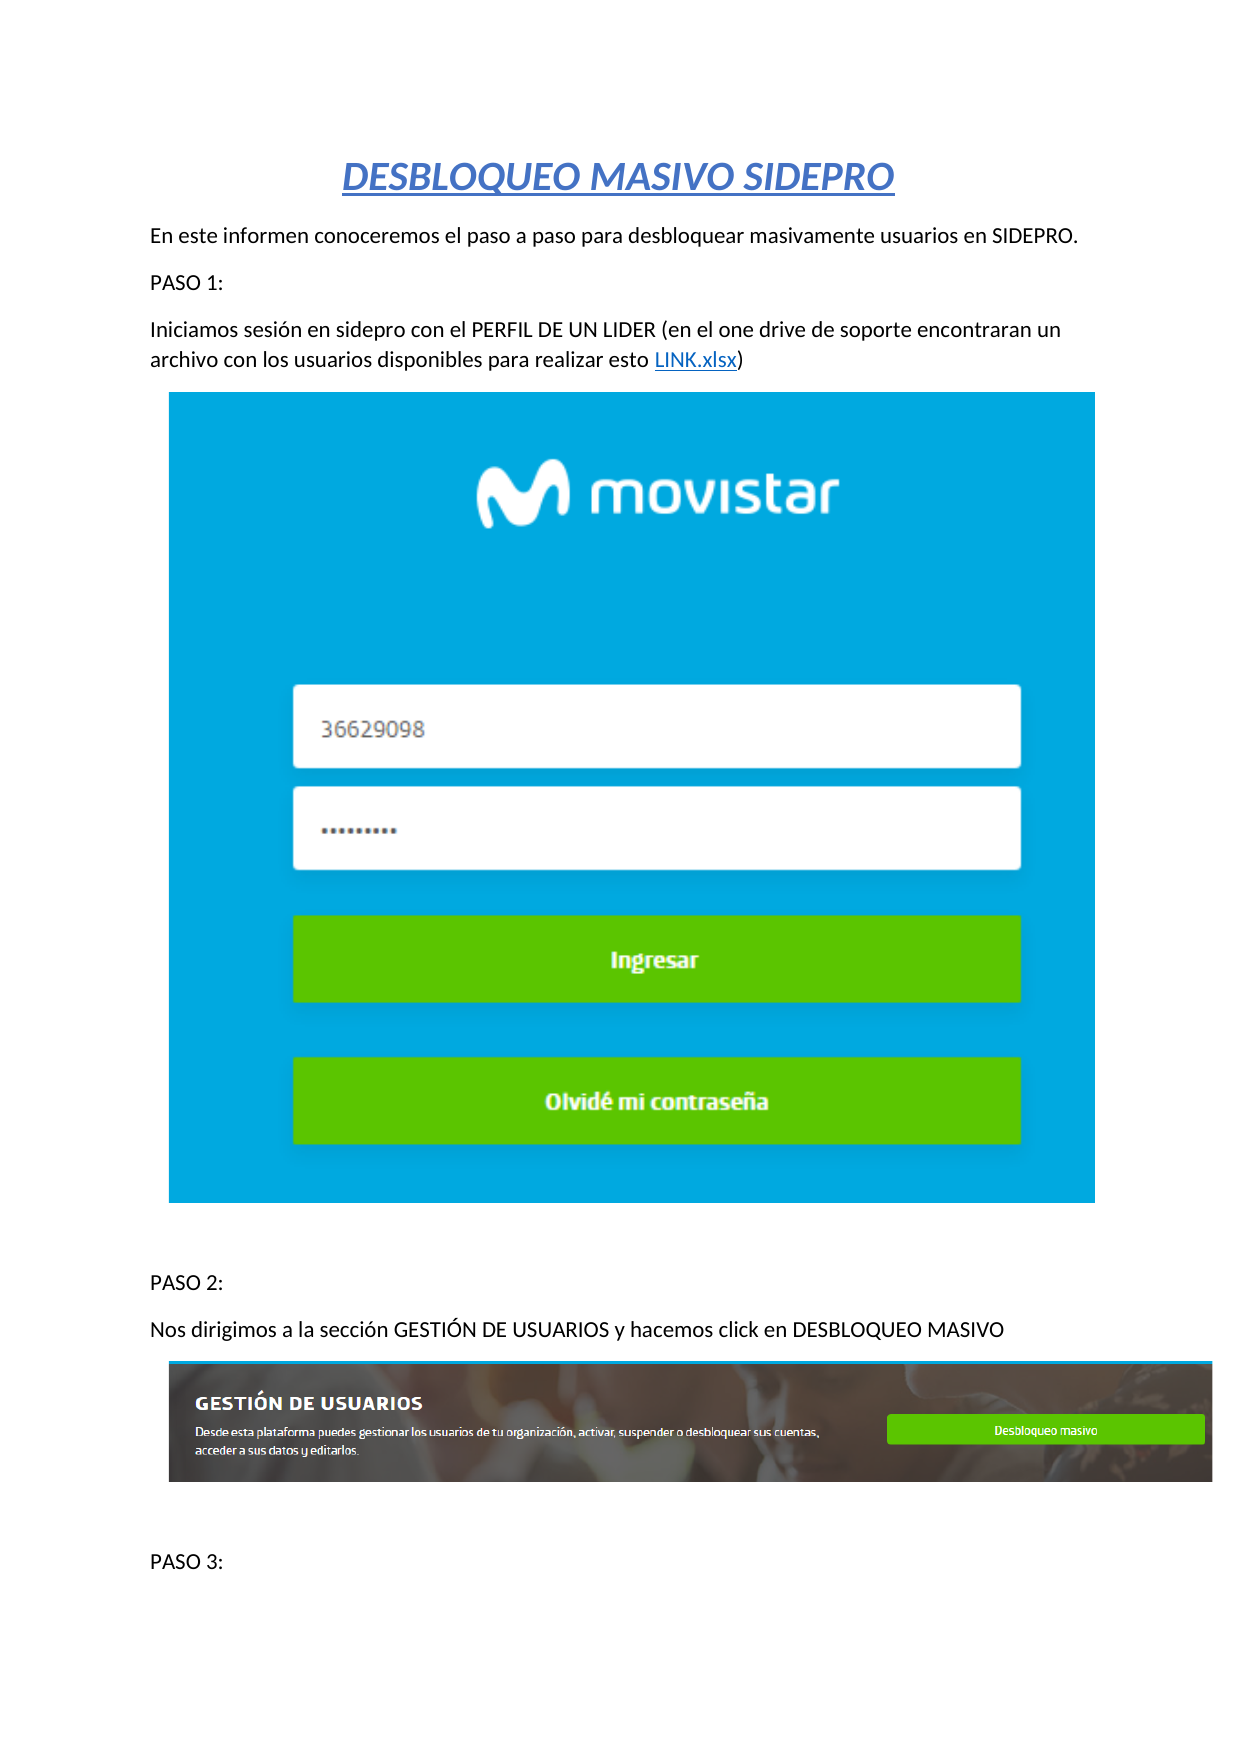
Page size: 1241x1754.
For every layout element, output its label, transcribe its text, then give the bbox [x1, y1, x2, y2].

text PASO 1: [150, 268, 1090, 296]
text Nos dirigimos a la sección GESTIÓN DE USUARIOS y hacemos click en DESBLOQUEO MASIVO [150, 1315, 1090, 1343]
text PASO 3: [150, 1547, 1090, 1575]
text En este informen conoceremos el paso a paso para desbloquear masivamente usuarios en SIDEPRO. [150, 222, 1090, 249]
text Iniciamos sesión en sidepro con el PERFIL DE UN LIDER (en el one drive de soporte encontraran un archivo con los usuarios disponibles para realizar esto LINK.xlsx) [150, 315, 1090, 373]
text PASO 2: [150, 1268, 1090, 1296]
text DESBLOQUEO MASIVO SIDEPRO [150, 150, 1090, 201]
